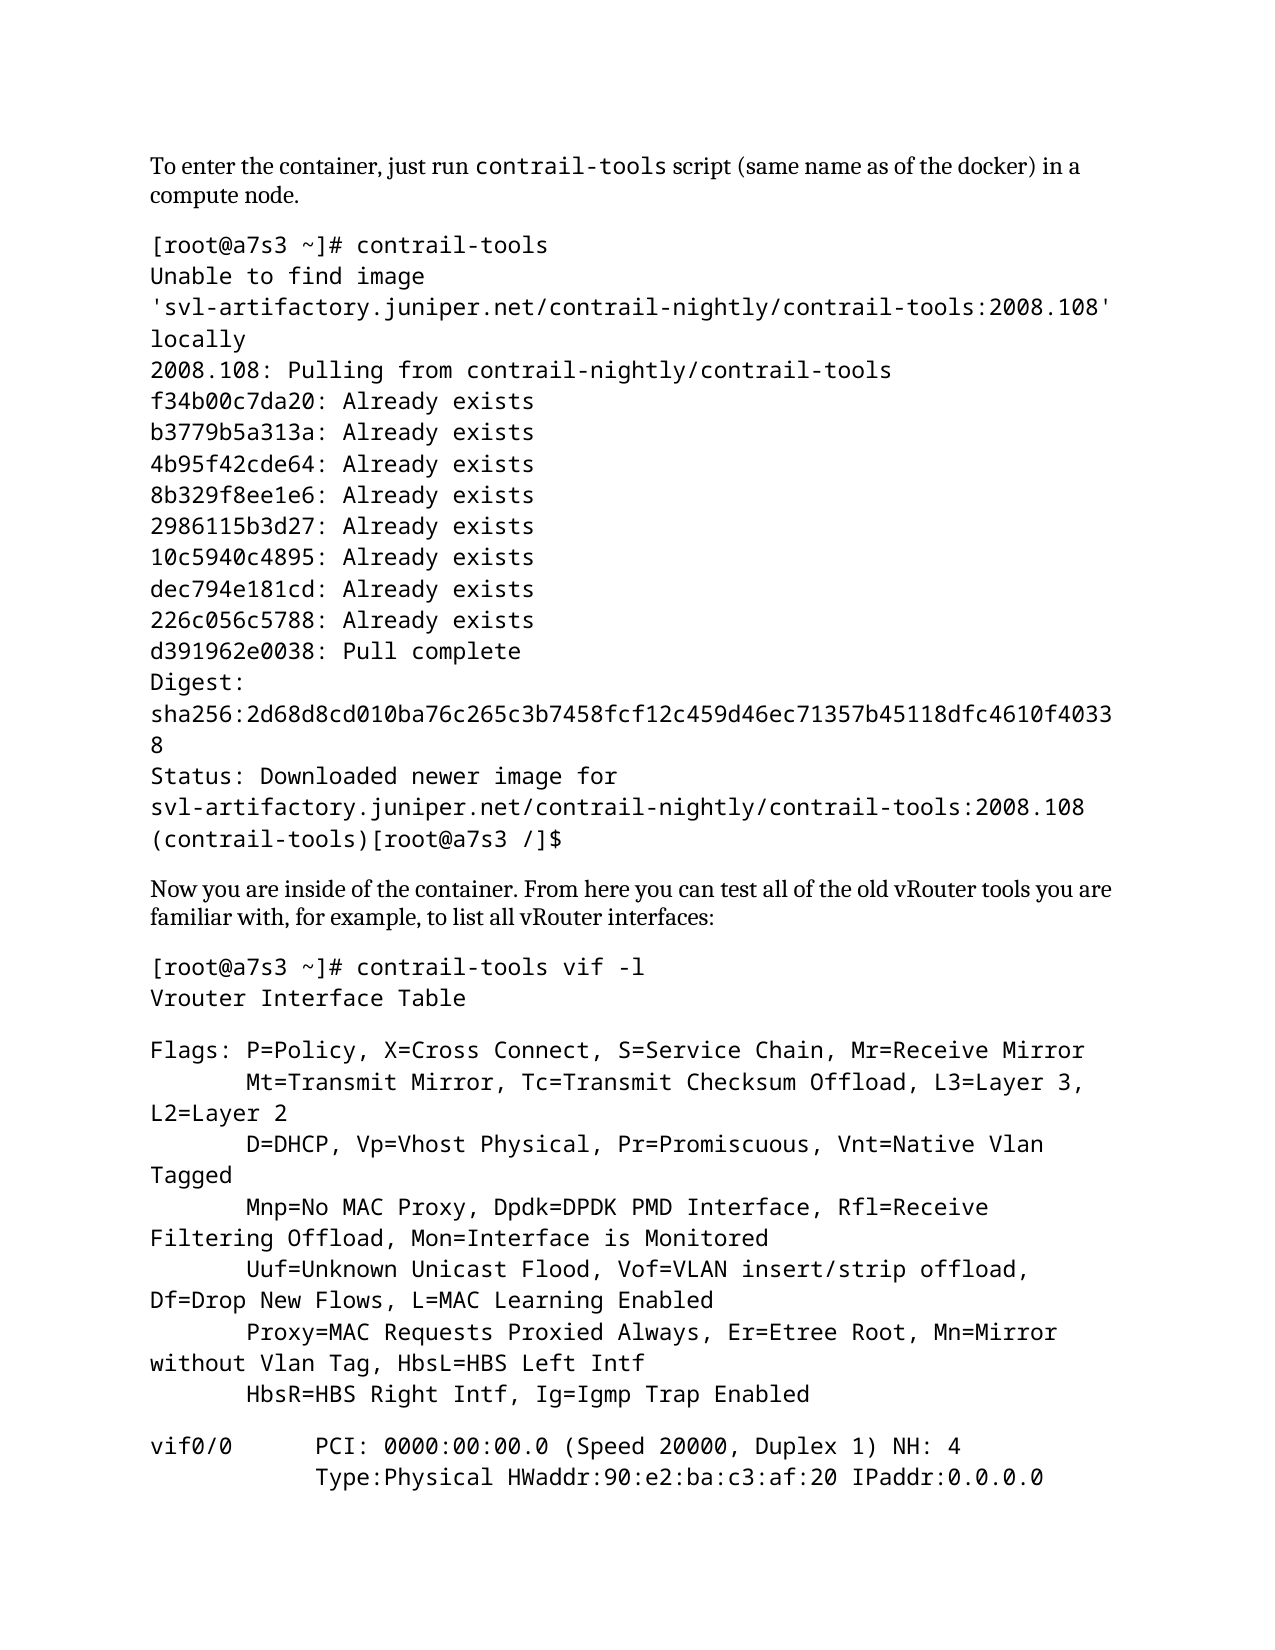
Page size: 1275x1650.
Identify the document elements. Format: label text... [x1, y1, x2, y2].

text [root@a7s3 ~]# contrail-tools Unable to find image 'svl-artifactory.juniper.net/contrail-nightly/contrail-tools:2008.108' locally 2008.108: Pulling from contrail-nightly/contrail-tools f34b00c7da20: Already exists b3779b5a313a: Already exists 4b95f42cde64: Already exists 8b329f8ee1e6: Already exists 2986115b3d27: Already exists 10c5940c4895: Already exists dec794e181cd: Already exists 226c056c5788: Already exists d391962e0038: Pull complete Digest: sha256:2d68d8cd010ba76c265c3b7458fcf12c459d46ec71357b45118dfc4610f40338 Status: Downloaded newer image for svl-artifactory.juniper.net/contrail-nightly/contrail-tools:2008.108 (contrail-tools)[root@a7s3 /]$ [150, 229, 1125, 854]
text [150, 1430, 1125, 1492]
text [root@a7s3 ~]# contrail-tools vif -l Vrouter Interface Table [150, 951, 1125, 1013]
text To enter the container, just run contrail-tools script (same name as of the docker) in a compute node. [150, 150, 1125, 210]
text Now you are inside of the container. From here you can test all of the old vRouter tools you are familiar with, for example, to list all vRouter interfaces: [150, 874, 1125, 932]
text Flags: P=Policy, X=Cross Connect, S=Service Chain, Mr=Receive Mirror Mt=Transmit Mirror, Tc=Transmit Checksum Offload, L3=Layer 3, L2=Layer 2 D=DHCP, Vp=Vhost Physical, Pr=Promiscuous, Vnt=Native Vlan Tagged Mnp=No MAC Proxy, Dpdk=DPDK PMD Interface, Rfl=Receive Filtering Offload, Mon=Interface is Monitored Uuf=Unknown Unicast Flood, Vof=VLAN insert/strip offload, Df=Drop New Flows, L=MAC Learning Enabled Proxy=MAC Requests Proxied Always, Er=Etree Root, Mn=Mirror without Vlan Tag, HbsL=HBS Left Intf HbsR=HBS Right Intf, Ig=Igmp Trap Enabled [150, 1034, 1125, 1409]
